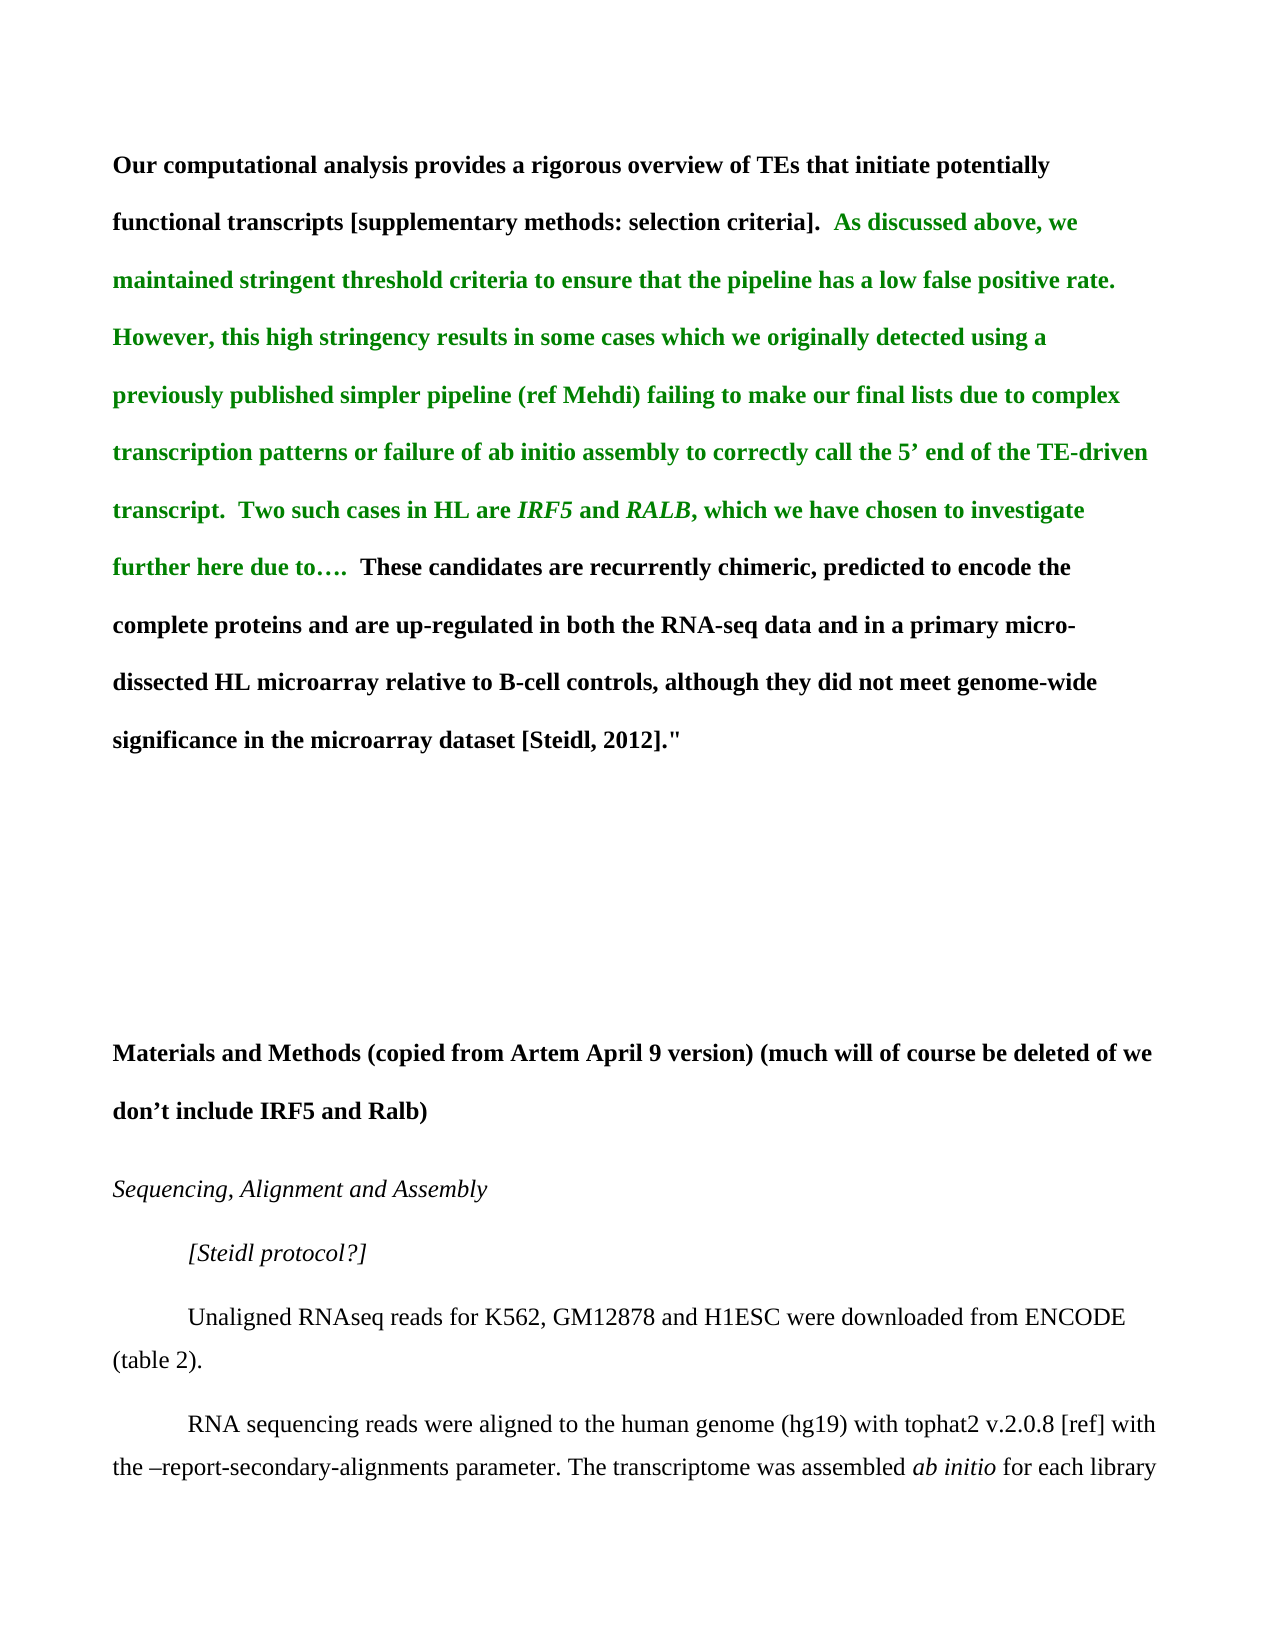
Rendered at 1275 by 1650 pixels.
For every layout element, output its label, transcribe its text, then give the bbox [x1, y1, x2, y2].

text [112, 1409, 1162, 1481]
text Our computational analysis provides a rigorous overview of TEs that initiate potentially functional transcripts [supplementary methods: selection criteria]. As discussed above, we maintained stringent threshold criteria to ensure that the pipeline has a low false positive rate. However, this high stringency results in some cases which we originally detected using a previously published simpler pipeline (ref Mehdi) failing to make our final lists due to complex transcription patterns or failure of ab initio assembly to correctly call the 5’ end of the TE-driven transcript. Two such cases in HL are IRF5 and RALB, which we have chosen to investigate further here due to…. These candidates are recurrently chimeric, predicted to encode the complete proteins and are up-regulated in both the RNA-seq data and in a primary micro-dissected HL microarray relative to B-cell controls, although they did not meet genome-wide significance in the microarray dataset [Steidl, 2012]." [112, 150, 1162, 754]
text Sequencing, Alignment and Assembly [112, 1174, 1162, 1203]
text [Steidl protocol?] [112, 1238, 1162, 1267]
text Materials and Methods (copied from Artem April 9 version) (much will of course be deleted of we don’t include IRF5 and Ralb) [112, 1038, 1162, 1124]
text Unaligned RNAseq reads for K562, GM12878 and H1ESC were downloaded from ENCODE (table 2). [112, 1302, 1162, 1374]
